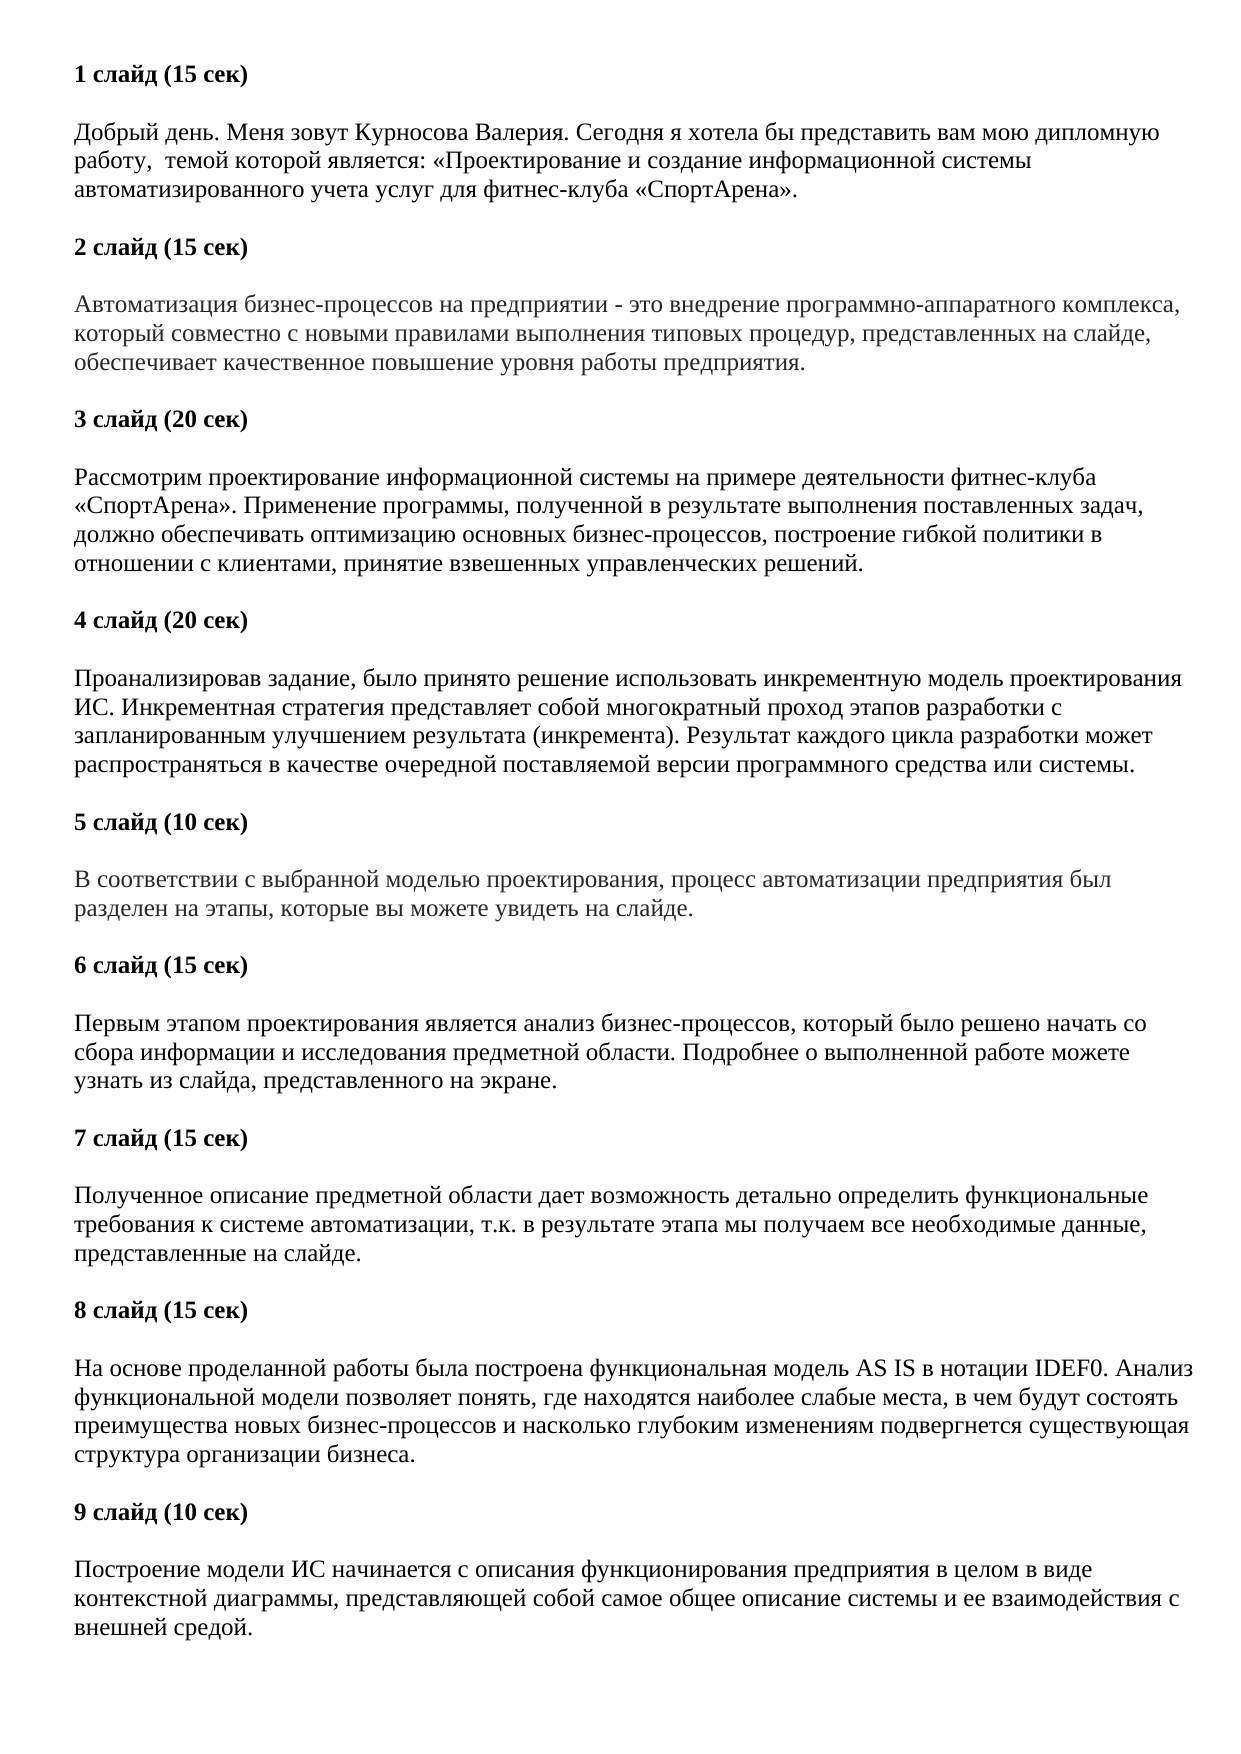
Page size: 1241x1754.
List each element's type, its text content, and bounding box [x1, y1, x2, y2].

text Автоматизация бизнес-процессов на предприятии - это внедрение программно-аппаратного комплекса, который совместно с новыми правилами выполнения типовых процедур, представленных на слайде, обеспечивает качественное повышение уровня работы предприятия. [74, 289, 1197, 375]
text Рассмотрим проектирование информационной системы на примере деятельности фитнес-клуба «СпортАрена». Применение программы, полученной в результате выполнения поставленных задач, должно обеспечивать оптимизацию основных бизнес-процессов, построение гибкой политики в отношении с клиентами, принятие взвешенных управленческих решений. [74, 462, 1197, 577]
text На основе проделанной работы была построена функциональная модель AS IS в нотации IDEF0. Анализ функциональной модели позволяет понять, где находятся наиболее слабые места, в чем будут состоять преимущества новых бизнес-процессов и насколько глубоким изменениям подвергнется существующая структура организации бизнеса. [74, 1353, 1197, 1468]
text В соответствии с выбранной моделью проектирования, процесс автоматизации предприятия был разделен на этапы, которые вы можете увидеть на слайде. [74, 864, 1197, 922]
text Полученное описание предметной области дает возможность детально определить функциональные требования к системе автоматизации, т.к. в результате этапа мы получаем все необходимые данные, представленные на слайде. [74, 1180, 1197, 1267]
text Первым этапом проектирования является анализ бизнес-процессов, который было решено начать со сбора информации и исследования предметной области. Подробнее о выполненной работе можете узнать из слайда, представленного на экране. [74, 1008, 1197, 1094]
text 1 слайд (15 сек) [74, 59, 1197, 88]
text 5 слайд (10 сек) [74, 807, 1197, 835]
text 6 слайд (15 сек) [74, 950, 1197, 979]
text 2 слайд (15 сек) [74, 232, 1197, 260]
text 7 слайд (15 сек) [74, 1123, 1197, 1152]
text Построение модели ИС начинается с описания функционирования предприятия в целом в виде контекстной диаграммы, представляющей собой самое общее описание системы и ее взаимодействия с внешней средой. [74, 1554, 1197, 1640]
text Добрый день. Меня зовут Курносова Валерия. Сегодня я хотела бы представить вам мою дипломную работу, темой которой является: «Проектирование и создание информационной системы автоматизированного учета услуг для фитнес-клуба «СпортАрена». [74, 117, 1197, 203]
text 4 слайд (20 сек) [74, 605, 1197, 634]
text Проанализировав задание, было принято решение использовать инкрементную модель проектирования ИС. Инкрементная стратегия представляет собой многократный проход этапов разработки с запланированным улучшением результата (инкремента). Результат каждого цикла разработки может распространяться в качестве очередной поставляемой версии программного средства или системы. [74, 663, 1197, 778]
text 9 слайд (10 сек) [74, 1497, 1197, 1525]
text 3 слайд (20 сек) [74, 404, 1197, 433]
text 8 слайд (15 сек) [74, 1295, 1197, 1324]
